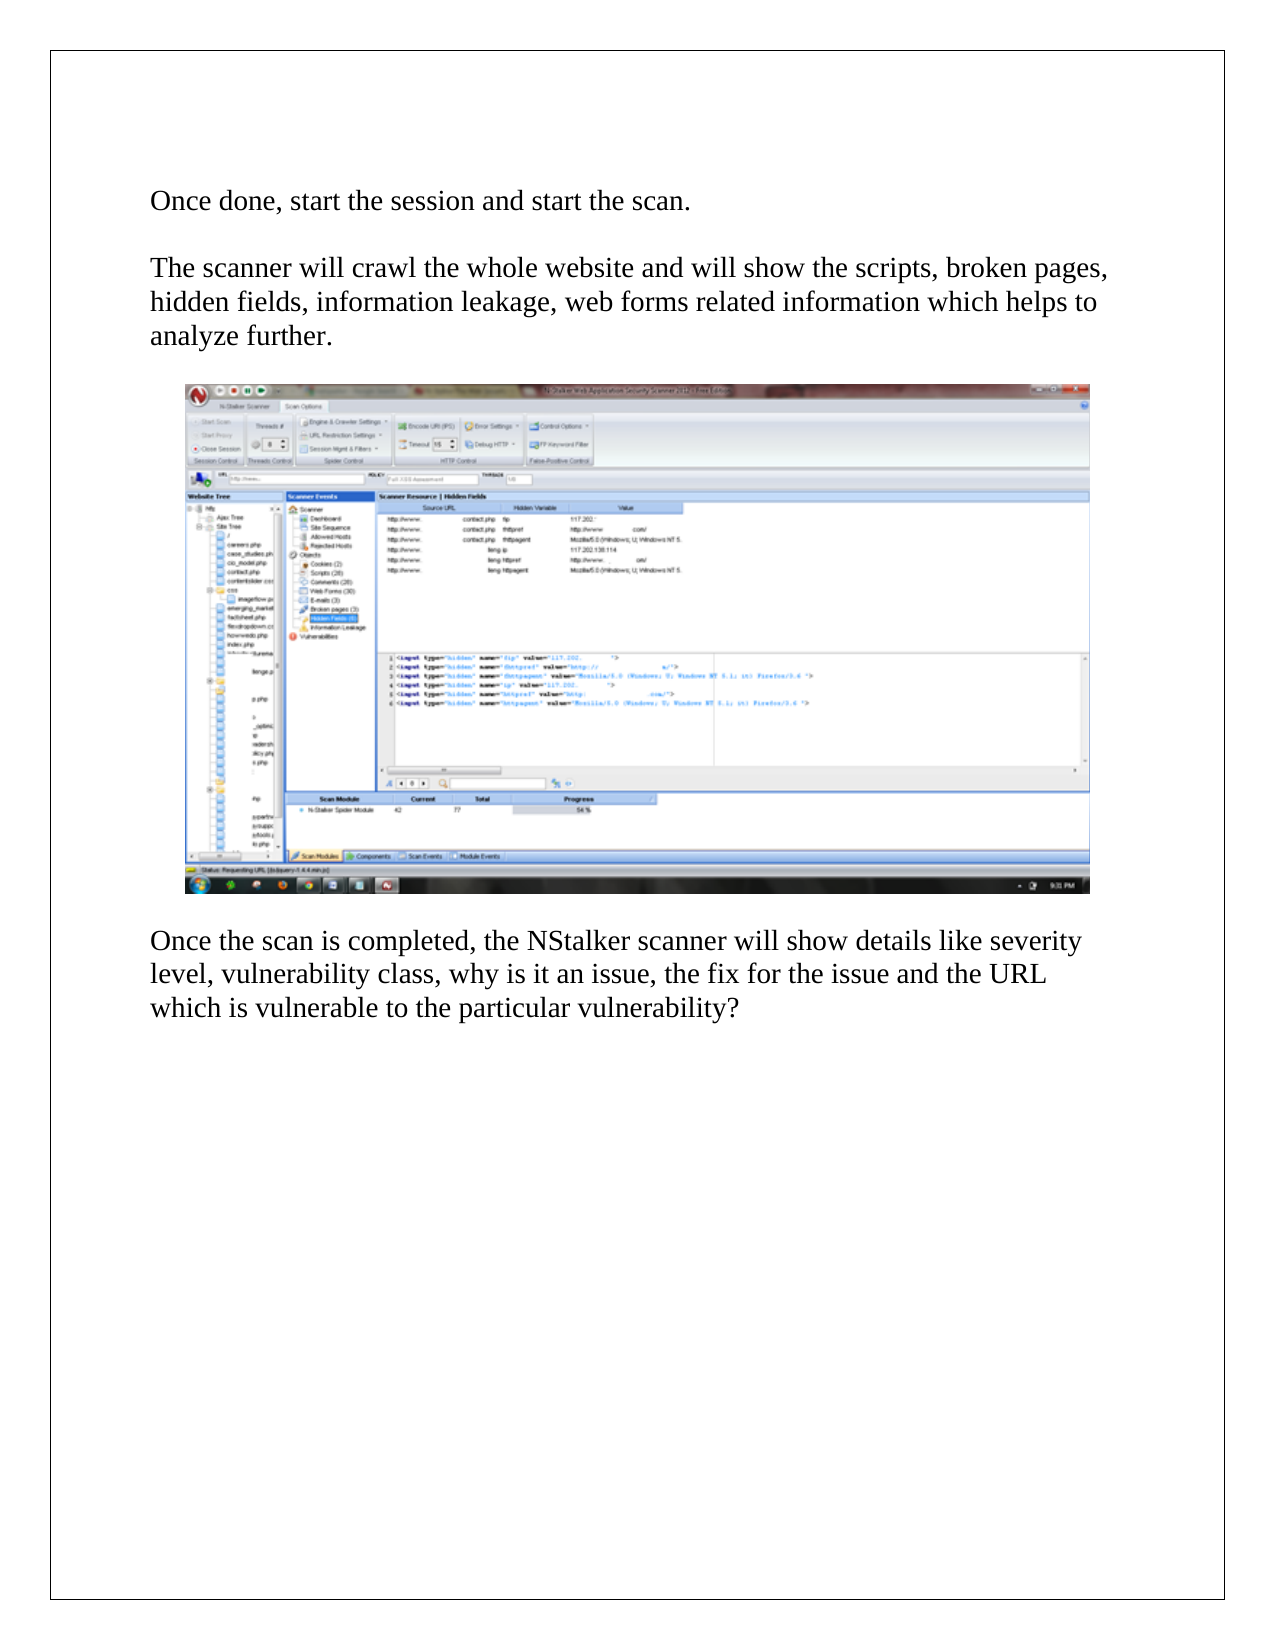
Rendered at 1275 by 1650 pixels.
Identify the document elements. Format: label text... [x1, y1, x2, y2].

picture [185, 384, 1090, 894]
text Once done, start the session and start the scan. [150, 183, 1125, 217]
text The scanner will crawl the whole website and will show the scripts, broken pages, hidden fields, information leakage, web forms related information which helps to analyze further. [150, 251, 1125, 351]
text Once the scan is completed, the NStalker scanner will show details like severity level, vulnerability class, why is it an issue, the fix for the issue and the URL which is vulnerable to the particular vulnerability? [150, 923, 1125, 1023]
